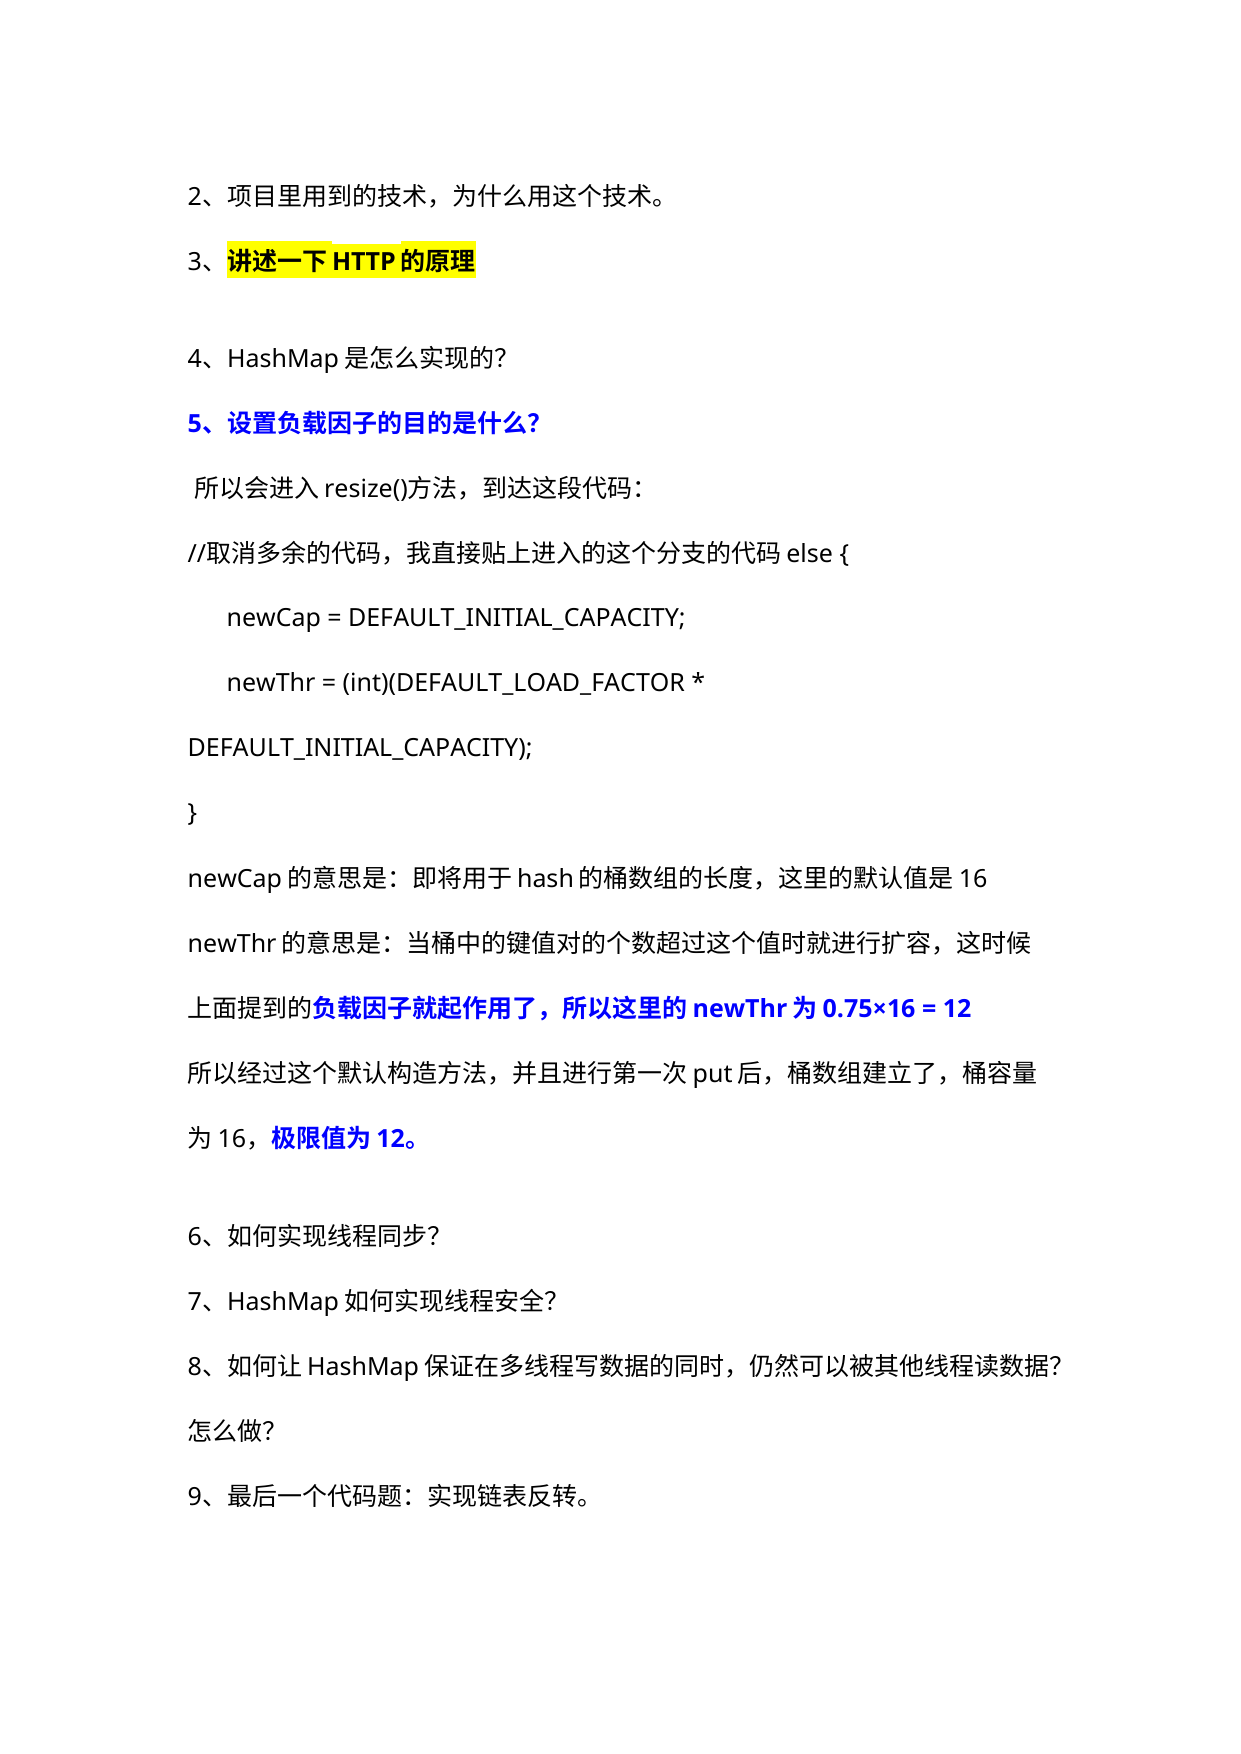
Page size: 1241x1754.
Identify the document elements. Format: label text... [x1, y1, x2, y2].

text newCap = DEFAULT_INITIAL_CAPACITY; [187, 584, 1053, 649]
text 所以经过这个默认构造方法，并且进行第一次put后，桶数组建立了，桶容量为16，极限值为12。 [187, 1039, 1053, 1169]
text newThr = (int)(DEFAULT_LOAD_FACTOR * DEFAULT_INITIAL_CAPACITY); [187, 649, 1053, 779]
text 8、如何让HashMap保证在多线程写数据的同时，仍然可以被其他线程读数据？怎么做？ [187, 1332, 1053, 1462]
text 7、HashMap如何实现线程安全？ [187, 1267, 1053, 1332]
text newCap的意思是：即将用于hash的桶数组的长度，这里的默认值是16 newThr的意思是：当桶中的键值对的个数超过这个值时就进行扩容，这时候上面提到的负载因子就起作用了，所以这里的newThr为0.75×16 = 12 [187, 844, 1053, 1039]
text //取消多余的代码，我直接贴上进入的这个分支的代码else { [187, 519, 1053, 584]
text 所以会进入resize()方法，到达这段代码： [187, 454, 1053, 519]
text 2、项目里用到的技术，为什么用这个技术。 [187, 162, 1053, 227]
text 3、讲述一下HTTP的原理 [187, 227, 1053, 292]
text 5、设置负载因子的目的是什么？ [187, 389, 1053, 454]
text 9、最后一个代码题：实现链表反转。 [187, 1462, 1053, 1527]
text 4、HashMap是怎么实现的？ [187, 324, 1053, 389]
text 6、如何实现线程同步？ [187, 1202, 1053, 1267]
text } [187, 779, 1053, 844]
